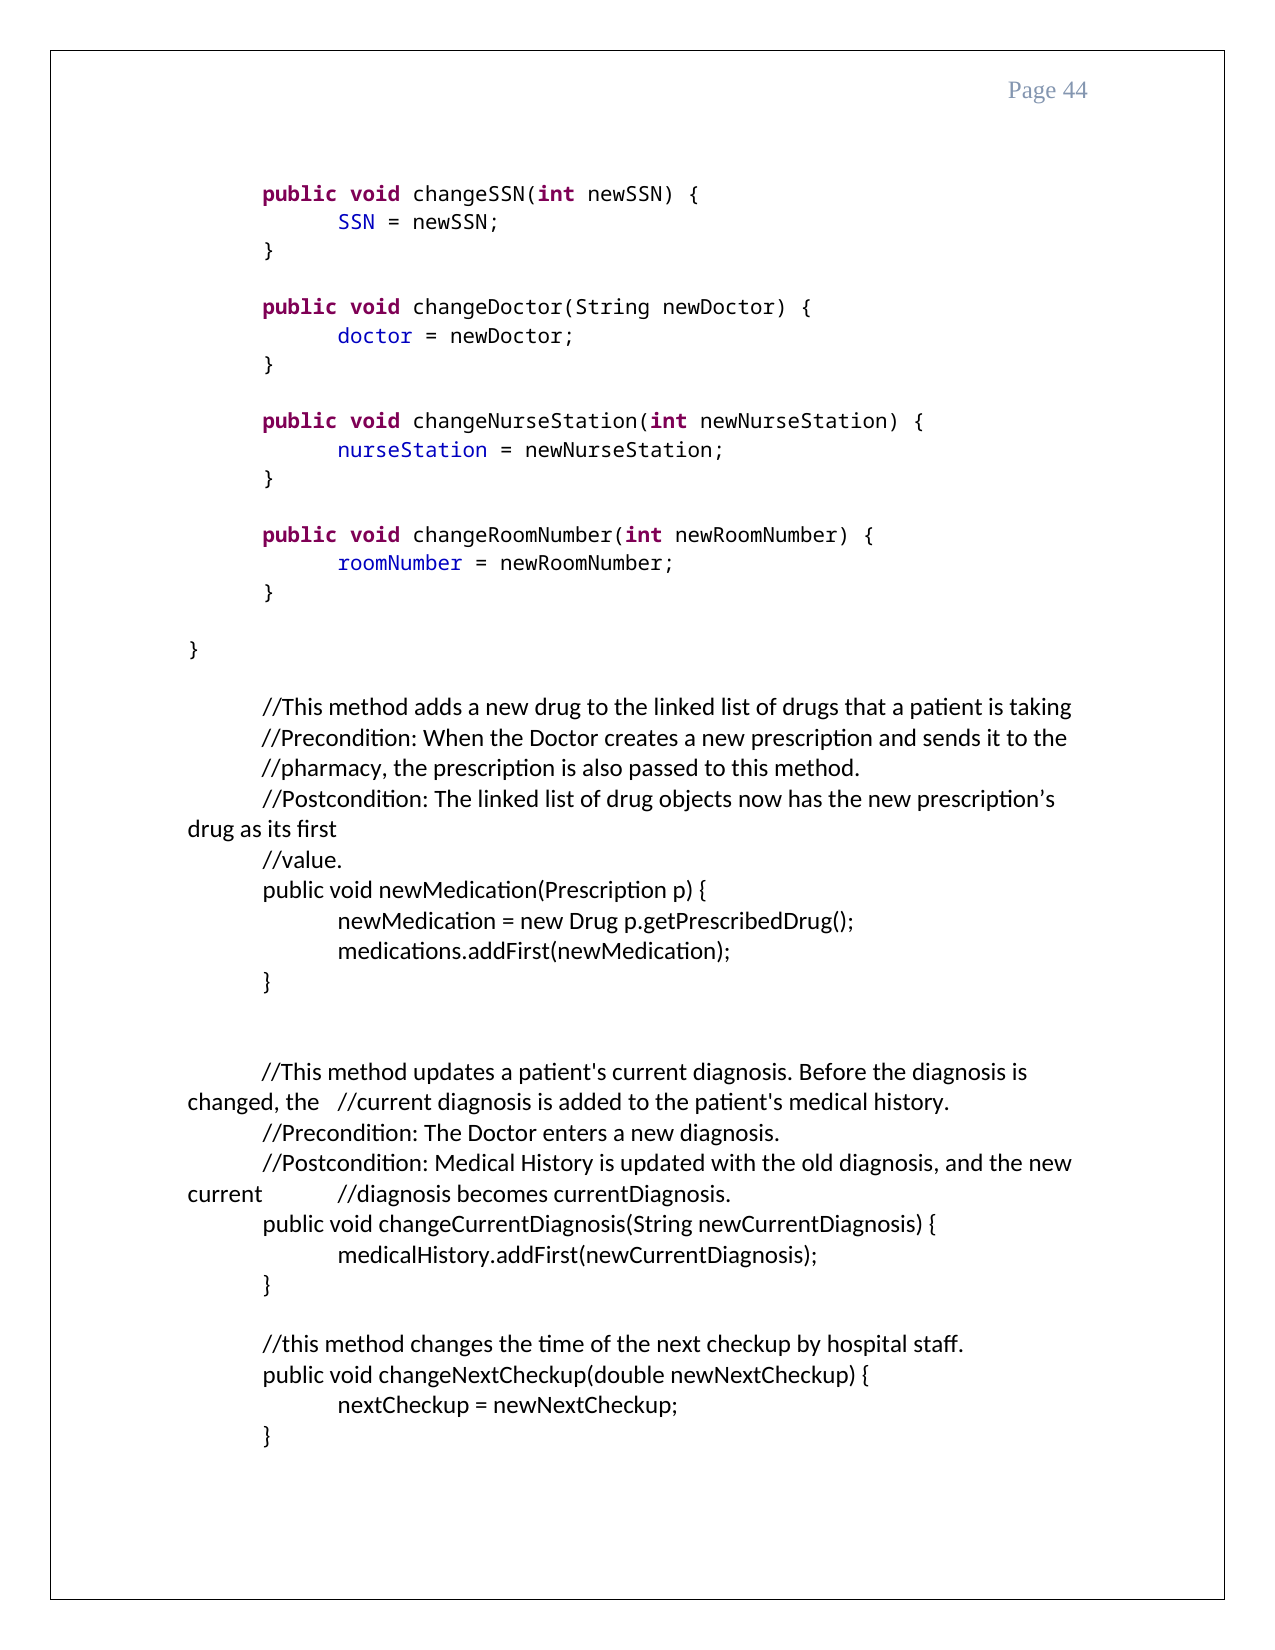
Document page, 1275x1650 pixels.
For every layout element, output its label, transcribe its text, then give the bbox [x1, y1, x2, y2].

text public void changeDoctor(String newDoctor) { [187, 292, 1087, 321]
text public void changeRoomNumber(int newRoomNumber) { [187, 520, 1087, 548]
text public void changeNurseStation(int newNurseStation) { [187, 406, 1087, 435]
text //This method adds a new drug to the linked list of drugs that a patient is taking [187, 691, 1087, 722]
text //This method updates a patient's current diagnosis. Before the diagnosis is changed, the //current diagnosis is added to the patient's medical history. [187, 1056, 1087, 1117]
text //this method changes the time of the next checkup by hospital staff. [187, 1329, 1087, 1359]
text } [187, 1420, 1087, 1451]
text doctor = newDoctor; [187, 321, 1087, 349]
text SSN = newSSN; [187, 207, 1087, 236]
text //Postcondition: The linked list of drug objects now has the new prescription’s drug as its first [187, 783, 1087, 844]
text public void newMedication(Prescription p) { [187, 874, 1087, 905]
text nurseStation = newNurseStation; [187, 435, 1087, 463]
text roomNumber = newRoomNumber; [187, 548, 1087, 577]
text //Precondition: The Doctor enters a new diagnosis. [187, 1117, 1087, 1147]
text medicalHistory.addFirst(newCurrentDiagnosis); [187, 1239, 1087, 1269]
text //pharmacy, the prescription is also passed to this method. [261, 752, 1087, 783]
text public void changeCurrentDiagnosis(String newCurrentDiagnosis) { [187, 1208, 1087, 1239]
text } [187, 966, 1087, 996]
text public void changeNextCheckup(double newNextCheckup) { [187, 1359, 1087, 1390]
text } [187, 463, 1087, 492]
text //value. [187, 844, 1087, 874]
text } [187, 634, 1087, 662]
text } [187, 1269, 1087, 1300]
text public void changeSSN(int newSSN) { [187, 179, 1087, 207]
text } [187, 236, 1087, 264]
text medications.addFirst(newMedication); [187, 935, 1087, 966]
text newMedication = new Drug p.getPrescribedDrug(); [187, 905, 1087, 935]
text } [187, 577, 1087, 605]
text } [187, 349, 1087, 378]
text //Precondition: When the Doctor creates a new prescription and sends it to the [261, 722, 1087, 752]
text nextCheckup = newNextCheckup; [187, 1390, 1087, 1420]
text //Postcondition: Medical History is updated with the old diagnosis, and the new current //diagnosis becomes currentDiagnosis. [187, 1147, 1087, 1208]
